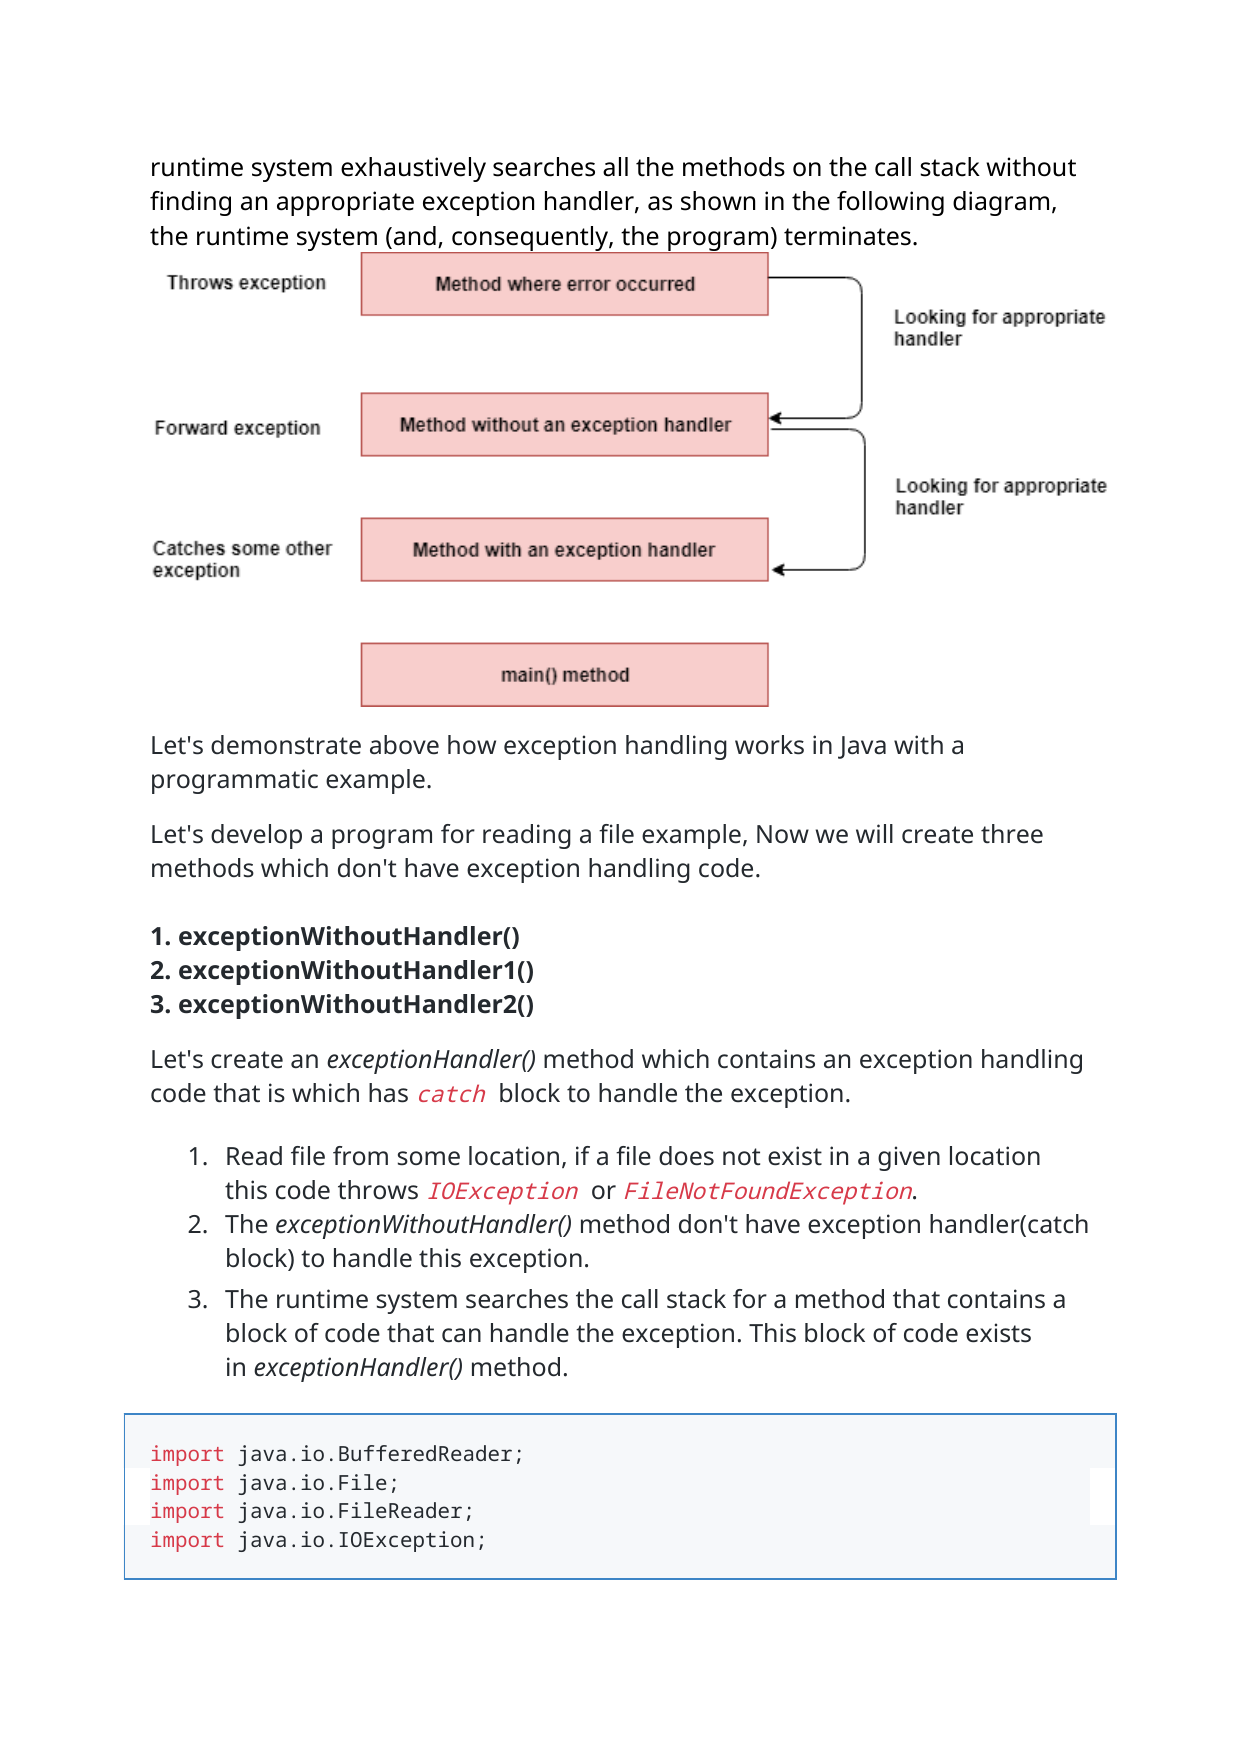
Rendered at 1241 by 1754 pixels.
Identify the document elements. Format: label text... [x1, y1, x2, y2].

picture [150, 252, 1113, 707]
text import java.io.BufferedReader; [125, 1415, 1115, 1468]
text import java.io.File; [150, 1468, 1090, 1496]
text Let's develop a program for reading a file example, Now we will create three methods which don't have exception handling code. 1. exceptionWithoutHandler() 2. exceptionWithoutHandler1() 3. exceptionWithoutHandler2() [150, 816, 1090, 1021]
text Let's create an exceptionHandler() method which contains an exception handling code that is which has catch block to handle the exception. [150, 1042, 1090, 1110]
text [150, 150, 1090, 252]
list The exceptionWithoutHandler() method don't have exception handler(catch block) to handle this exception. [187, 1207, 1090, 1275]
list The runtime system searches the call stack for a method that contains a block of code that can handle the exception. This block of code exists in exceptionHandler() method. [187, 1281, 1090, 1384]
text Let's demonstrate above how exception handling works in Java with a programmatic example. [150, 727, 1090, 796]
list Read file from some location, if a file does not exist in a given location this code throws IOException or FileNotFoundException. [187, 1139, 1090, 1207]
text import java.io.IOException; [125, 1498, 1115, 1578]
